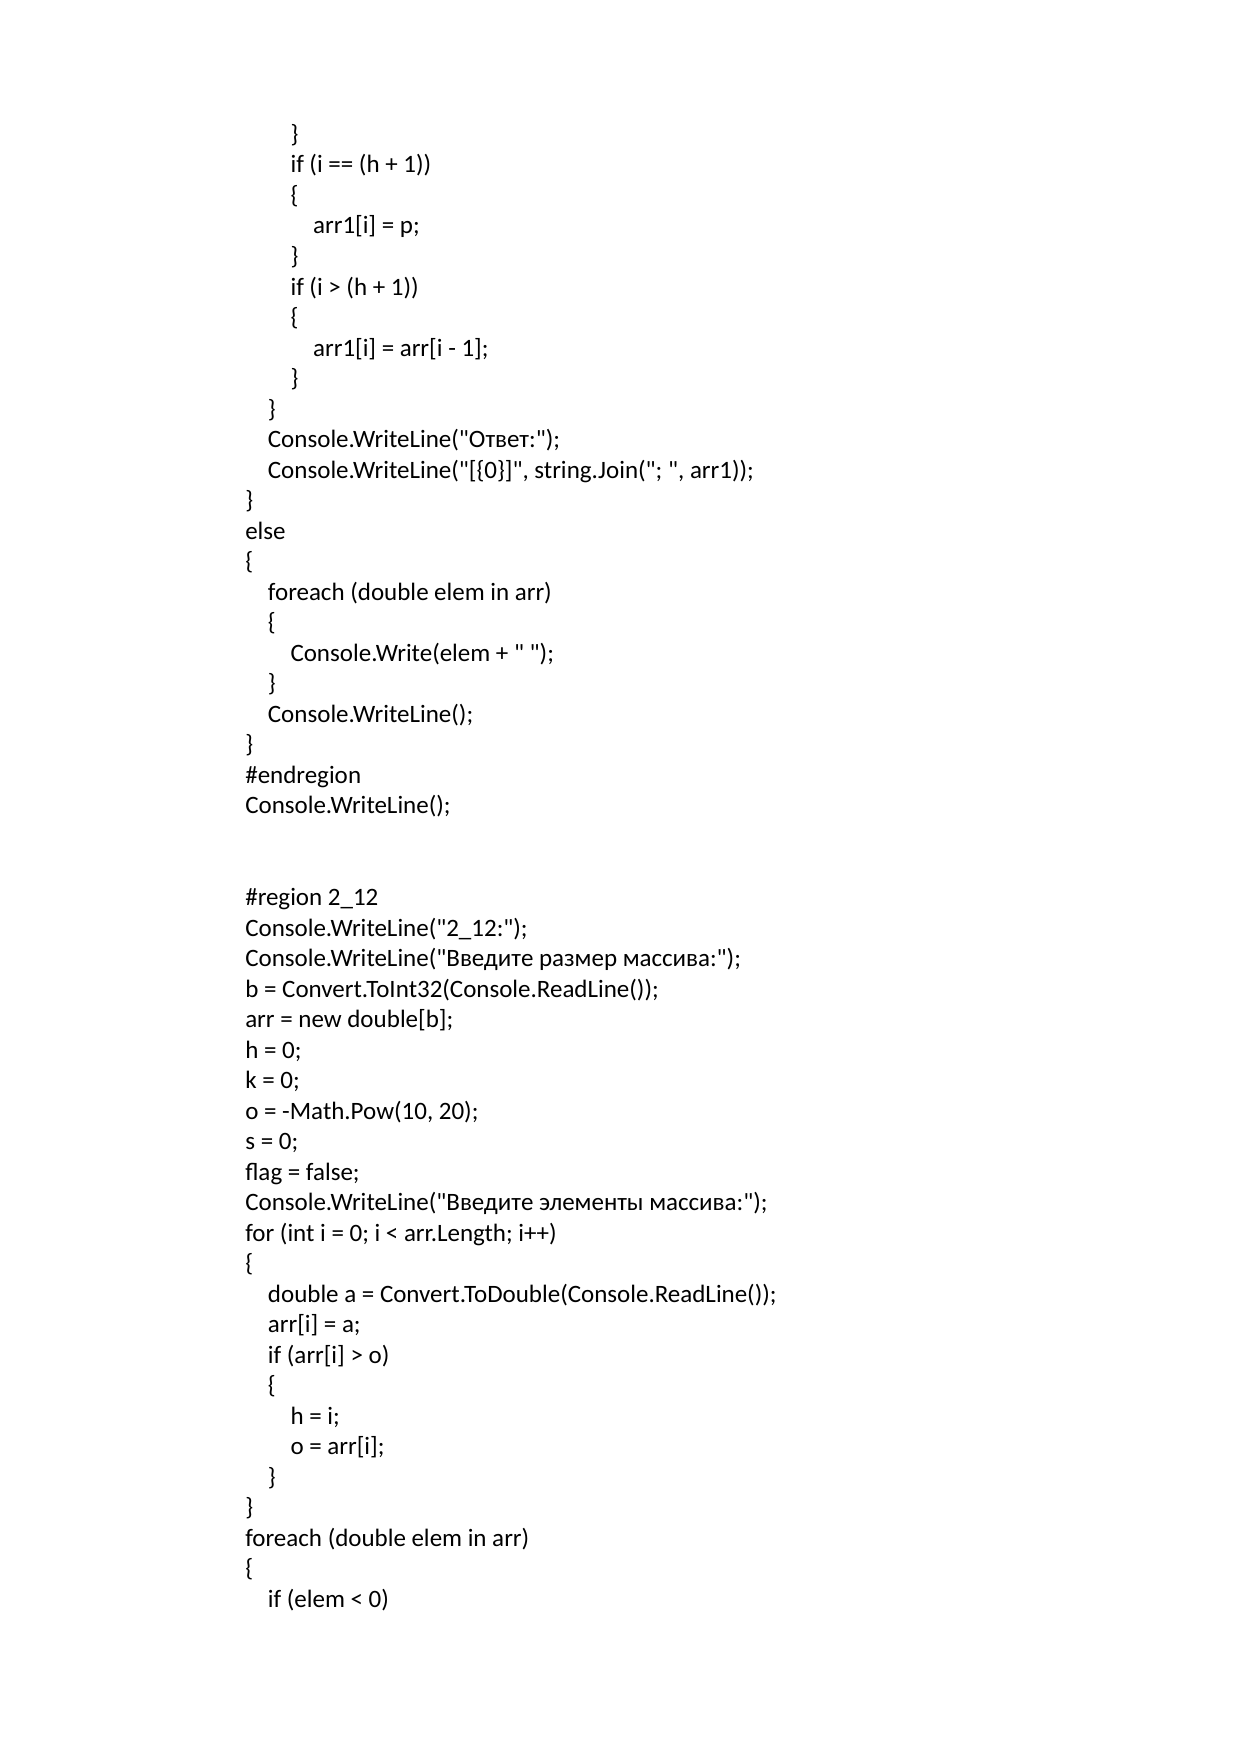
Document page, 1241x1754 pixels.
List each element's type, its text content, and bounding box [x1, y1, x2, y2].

text Console.Write(elem + " "); [177, 637, 1152, 667]
text Console.WriteLine("2_12:"); [177, 912, 1152, 942]
text #region 2_12 [177, 881, 1152, 912]
text { [177, 1553, 1152, 1583]
text if (i == (h + 1)) [177, 149, 1152, 179]
text s = 0; [177, 1125, 1152, 1156]
text Console.WriteLine("Введите размер массива:"); [177, 942, 1152, 973]
text } [177, 362, 1152, 393]
text { [177, 179, 1152, 210]
text arr = new double[b]; [177, 1003, 1152, 1034]
text o = arr[i]; [177, 1431, 1152, 1461]
text if (i > (h + 1)) [177, 271, 1152, 301]
text o = -Math.Pow(10, 20); [177, 1095, 1152, 1125]
text } [177, 1492, 1152, 1522]
text for (int i = 0; i < arr.Length; i++) [177, 1217, 1152, 1247]
text if (elem < 0) [177, 1583, 1152, 1614]
text arr1[i] = p; [177, 210, 1152, 240]
text { [177, 301, 1152, 332]
text { [177, 606, 1152, 637]
text } [177, 728, 1152, 759]
text Console.WriteLine("[{0}]", string.Join("; ", arr1)); [177, 454, 1152, 484]
text foreach (double elem in arr) [177, 576, 1152, 606]
text } [177, 1461, 1152, 1492]
text Console.WriteLine("Введите элементы массива:"); [177, 1186, 1152, 1217]
text #endregion [177, 759, 1152, 789]
text else [177, 515, 1152, 545]
text if (arr[i] > o) [177, 1339, 1152, 1369]
text { [177, 1247, 1152, 1278]
text flag = false; [177, 1156, 1152, 1186]
text Console.WriteLine("Ответ:"); [177, 423, 1152, 454]
text h = i; [177, 1400, 1152, 1431]
text } [177, 393, 1152, 423]
text k = 0; [177, 1064, 1152, 1095]
text arr[i] = a; [177, 1308, 1152, 1339]
text } [177, 667, 1152, 698]
text { [177, 1369, 1152, 1400]
text } [177, 118, 1152, 149]
text double a = Convert.ToDouble(Console.ReadLine()); [177, 1278, 1152, 1308]
text } [177, 484, 1152, 515]
text b = Convert.ToInt32(Console.ReadLine()); [177, 973, 1152, 1003]
text h = 0; [177, 1034, 1152, 1064]
text } [177, 240, 1152, 271]
text Console.WriteLine(); [177, 698, 1152, 728]
text { [177, 545, 1152, 576]
text foreach (double elem in arr) [177, 1522, 1152, 1553]
text Console.WriteLine(); [177, 789, 1152, 820]
text arr1[i] = arr[i - 1]; [177, 332, 1152, 362]
